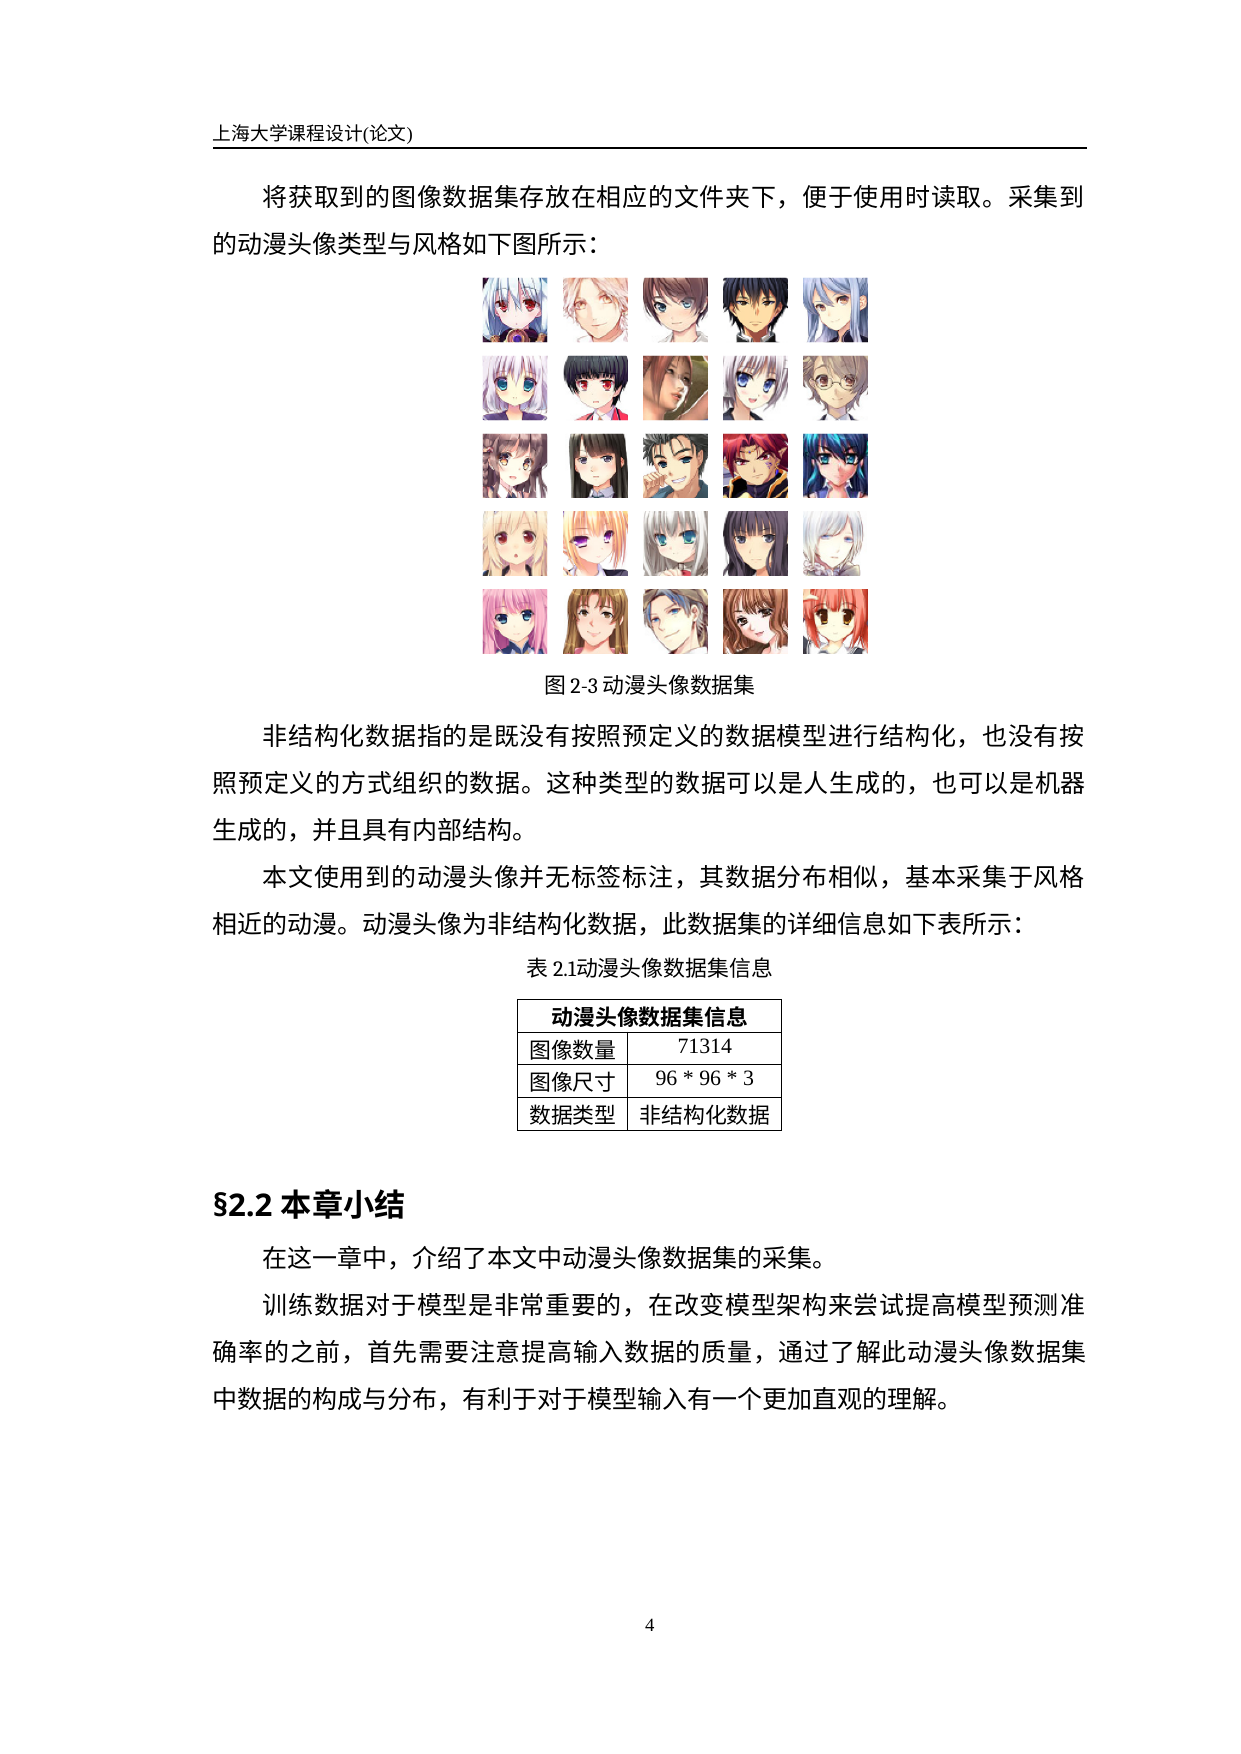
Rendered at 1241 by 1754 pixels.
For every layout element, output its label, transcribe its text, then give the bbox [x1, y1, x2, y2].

text 表2.1动漫头像数据集信息 [213, 951, 1087, 983]
table_cell 96 * 96 * 3 [628, 1065, 781, 1097]
table_cell 数据类型 [518, 1098, 627, 1130]
table_cell 非结构化数据 [628, 1098, 781, 1130]
table_cell 图像数量 [518, 1033, 627, 1064]
text 非结构化数据指的是既没有按照预定义的数据模型进行结构化，也没有按照预定义的方式组织的数据。这种类型的数据可以是人生成的，也可以是机器生成的，并且具有内部结构。 [213, 716, 1087, 846]
table_header 动漫头像数据集信息 [518, 1000, 781, 1032]
table_cell 71314 [628, 1033, 781, 1064]
text 将获取到的图像数据集存放在相应的文件夹下，便于使用时读取。采集到的动漫头像类型与风格如下图所示： [213, 177, 1087, 261]
subtitle 本章小结 [213, 1181, 1087, 1226]
text 本文使用到的动漫头像并无标签标注，其数据分布相似，基本采集于风格相近的动漫。动漫头像为非结构化数据，此数据集的详细信息如下表所示： [213, 857, 1087, 941]
table_cell 图像尺寸 [518, 1065, 627, 1097]
text 在这一章中，介绍了本文中动漫头像数据集的采集。 [213, 1238, 1087, 1275]
text 训练数据对于模型是非常重要的，在改变模型架构来尝试提高模型预测准确率的之前，首先需要注意提高输入数据的质量，通过了解此动漫头像数据集中数据的构成与分布，有利于对于模型输入有一个更加直观的理解。 [213, 1286, 1087, 1416]
text 图2-3动漫头像数据集 [213, 668, 1087, 700]
picture [476, 271, 873, 660]
